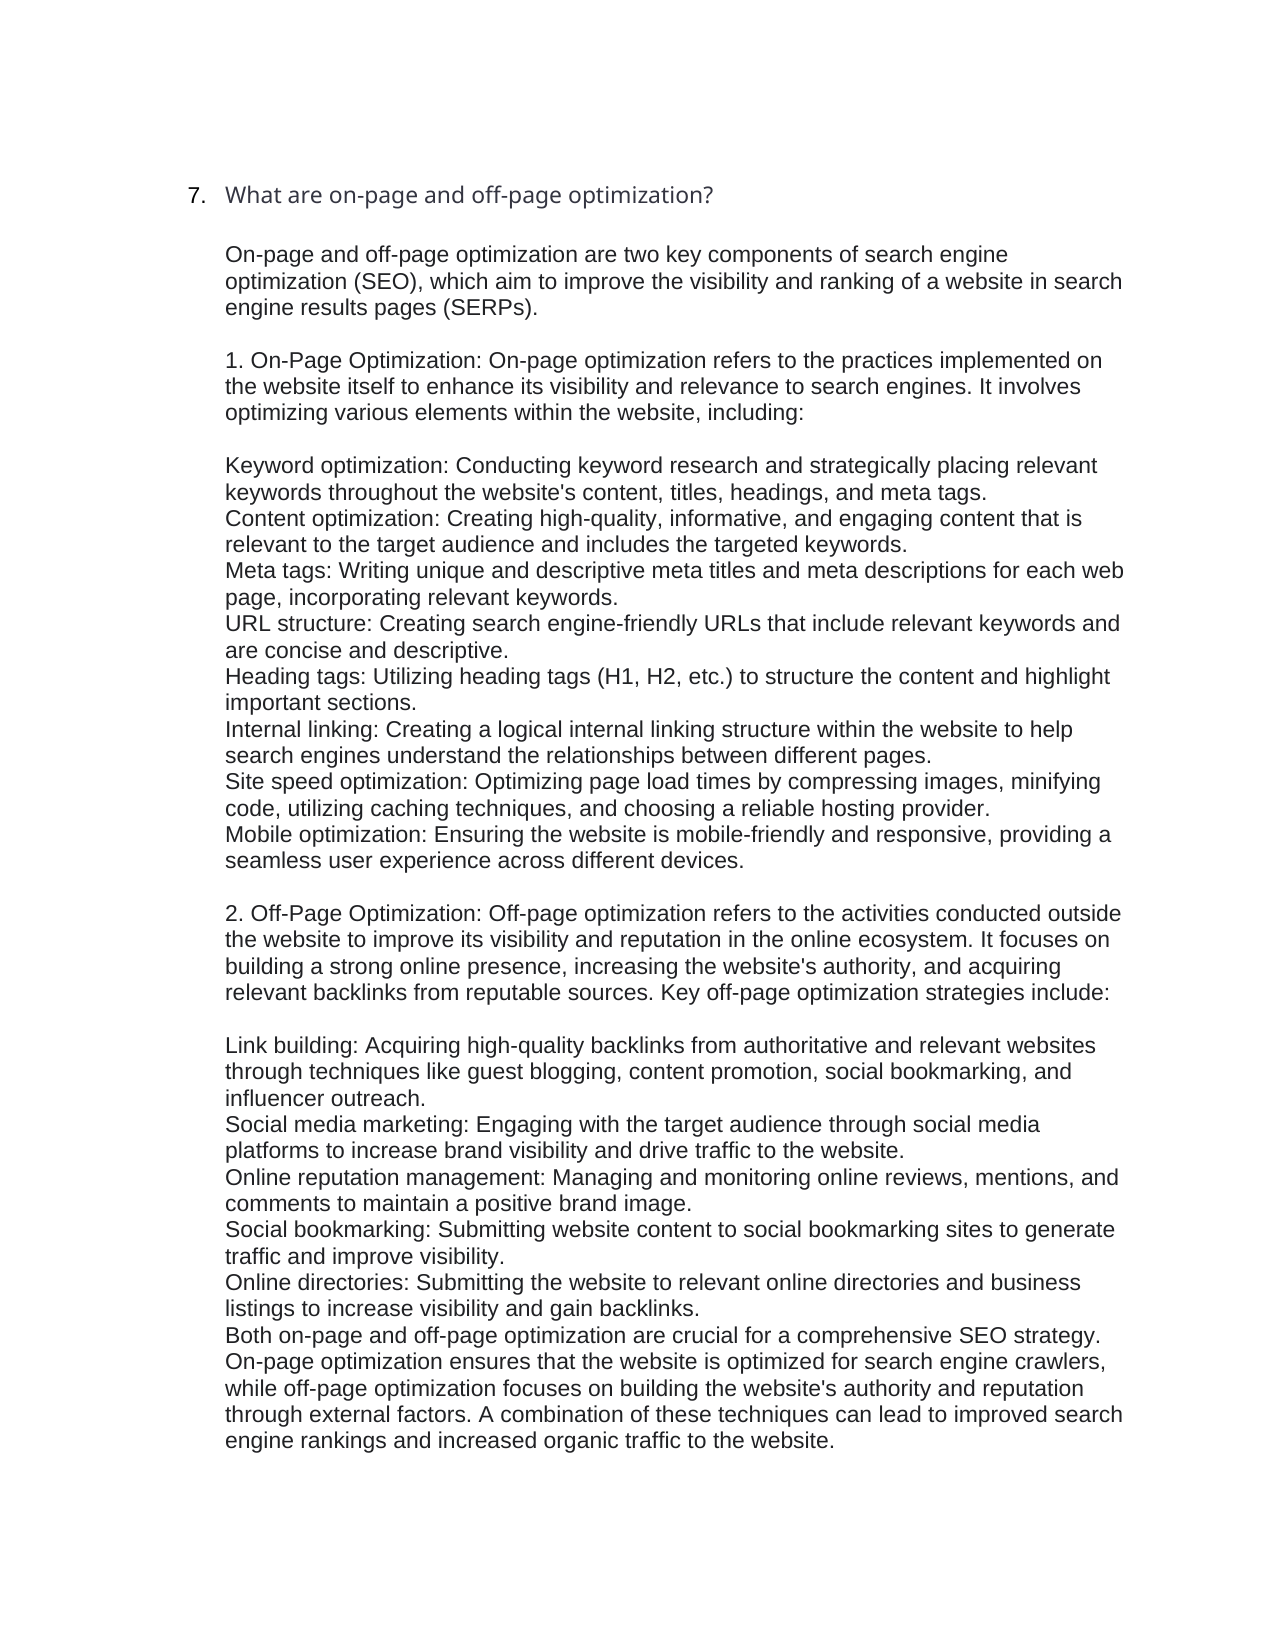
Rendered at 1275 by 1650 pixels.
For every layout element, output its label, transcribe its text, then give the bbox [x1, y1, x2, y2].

list Mobile optimization: Ensuring the website is mobile-friendly and responsive, providing a seamless user experience across different devices. [225, 821, 1125, 874]
list Site speed optimization: Optimizing page load times by compressing images, minifying code, utilizing caching techniques, and choosing a reliable hosting provider. [225, 768, 1125, 821]
list 1. On-Page Optimization: On-page optimization refers to the practices implemented on the website itself to enhance its visibility and relevance to search engines. It involves optimizing various elements within the website, including: [225, 347, 1125, 426]
list On-page and off-page optimization are two key components of search engine optimization (SEO), which aim to improve the visibility and ranking of a website in search engine results pages (SERPs). [225, 241, 1125, 320]
list Keyword optimization: Conducting keyword research and strategically placing relevant keywords throughout the website's content, titles, headings, and meta tags. [225, 452, 1125, 505]
list Content optimization: Creating high-quality, informative, and engaging content that is relevant to the target audience and includes the targeted keywords. [225, 505, 1125, 557]
list Link building: Acquiring high-quality backlinks from authoritative and relevant websites through techniques like guest blogging, content promotion, social bookmarking, and influencer outreach. [225, 1032, 1125, 1111]
list Internal linking: Creating a logical internal linking structure within the website to help search engines understand the relationships between different pages. [225, 716, 1125, 768]
list URL structure: Creating search engine-friendly URLs that include relevant keywords and are concise and descriptive. [225, 610, 1125, 663]
list What are on-page and off-page optimization? [187, 179, 1125, 210]
list Online directories: Submitting the website to relevant online directories and business listings to increase visibility and gain backlinks. [225, 1269, 1125, 1322]
list Online reputation management: Managing and monitoring online reviews, mentions, and comments to maintain a positive brand image. [225, 1164, 1125, 1216]
list Heading tags: Utilizing heading tags (H1, H2, etc.) to structure the content and highlight important sections. [225, 663, 1125, 716]
list 2. Off-Page Optimization: Off-page optimization refers to the activities conducted outside the website to improve its visibility and reputation in the online ecosystem. It focuses on building a strong online presence, increasing the website's authority, and acquiring relevant backlinks from reputable sources. Key off-page optimization strategies include: [225, 900, 1125, 1006]
list Both on-page and off-page optimization are crucial for a comprehensive SEO strategy. On-page optimization ensures that the website is optimized for search engine crawlers, while off-page optimization focuses on building the website's authority and reputation through external factors. A combination of these techniques can lead to improved search engine rankings and increased organic traffic to the website. [225, 1322, 1125, 1453]
list Social bookmarking: Submitting website content to social bookmarking sites to generate traffic and improve visibility. [225, 1216, 1125, 1269]
list Meta tags: Writing unique and descriptive meta titles and meta descriptions for each web page, incorporating relevant keywords. [225, 557, 1125, 610]
list Social media marketing: Engaging with the target audience through social media platforms to increase brand visibility and drive traffic to the website. [225, 1111, 1125, 1164]
